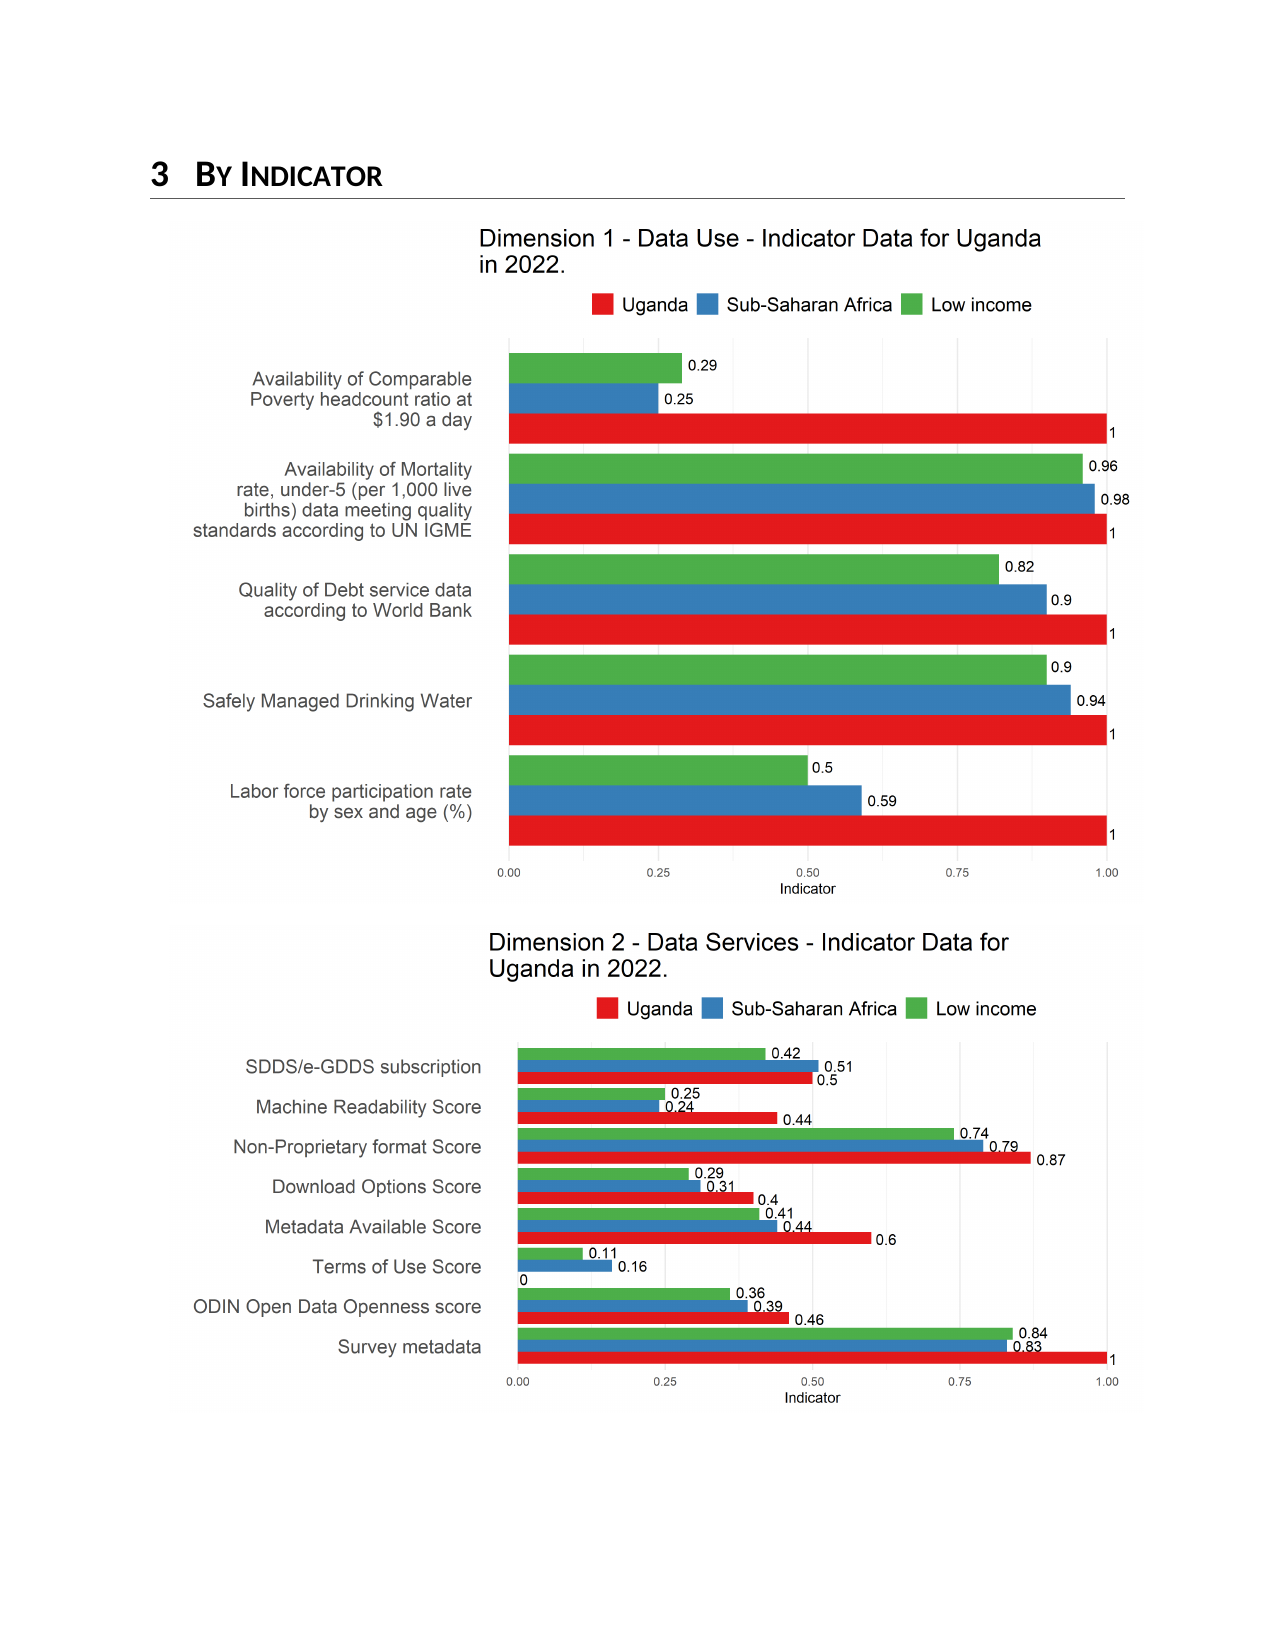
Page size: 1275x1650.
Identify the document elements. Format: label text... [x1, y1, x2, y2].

subtitle By Indicator [150, 150, 1125, 198]
picture [168, 925, 1144, 1413]
picture [168, 221, 1144, 904]
